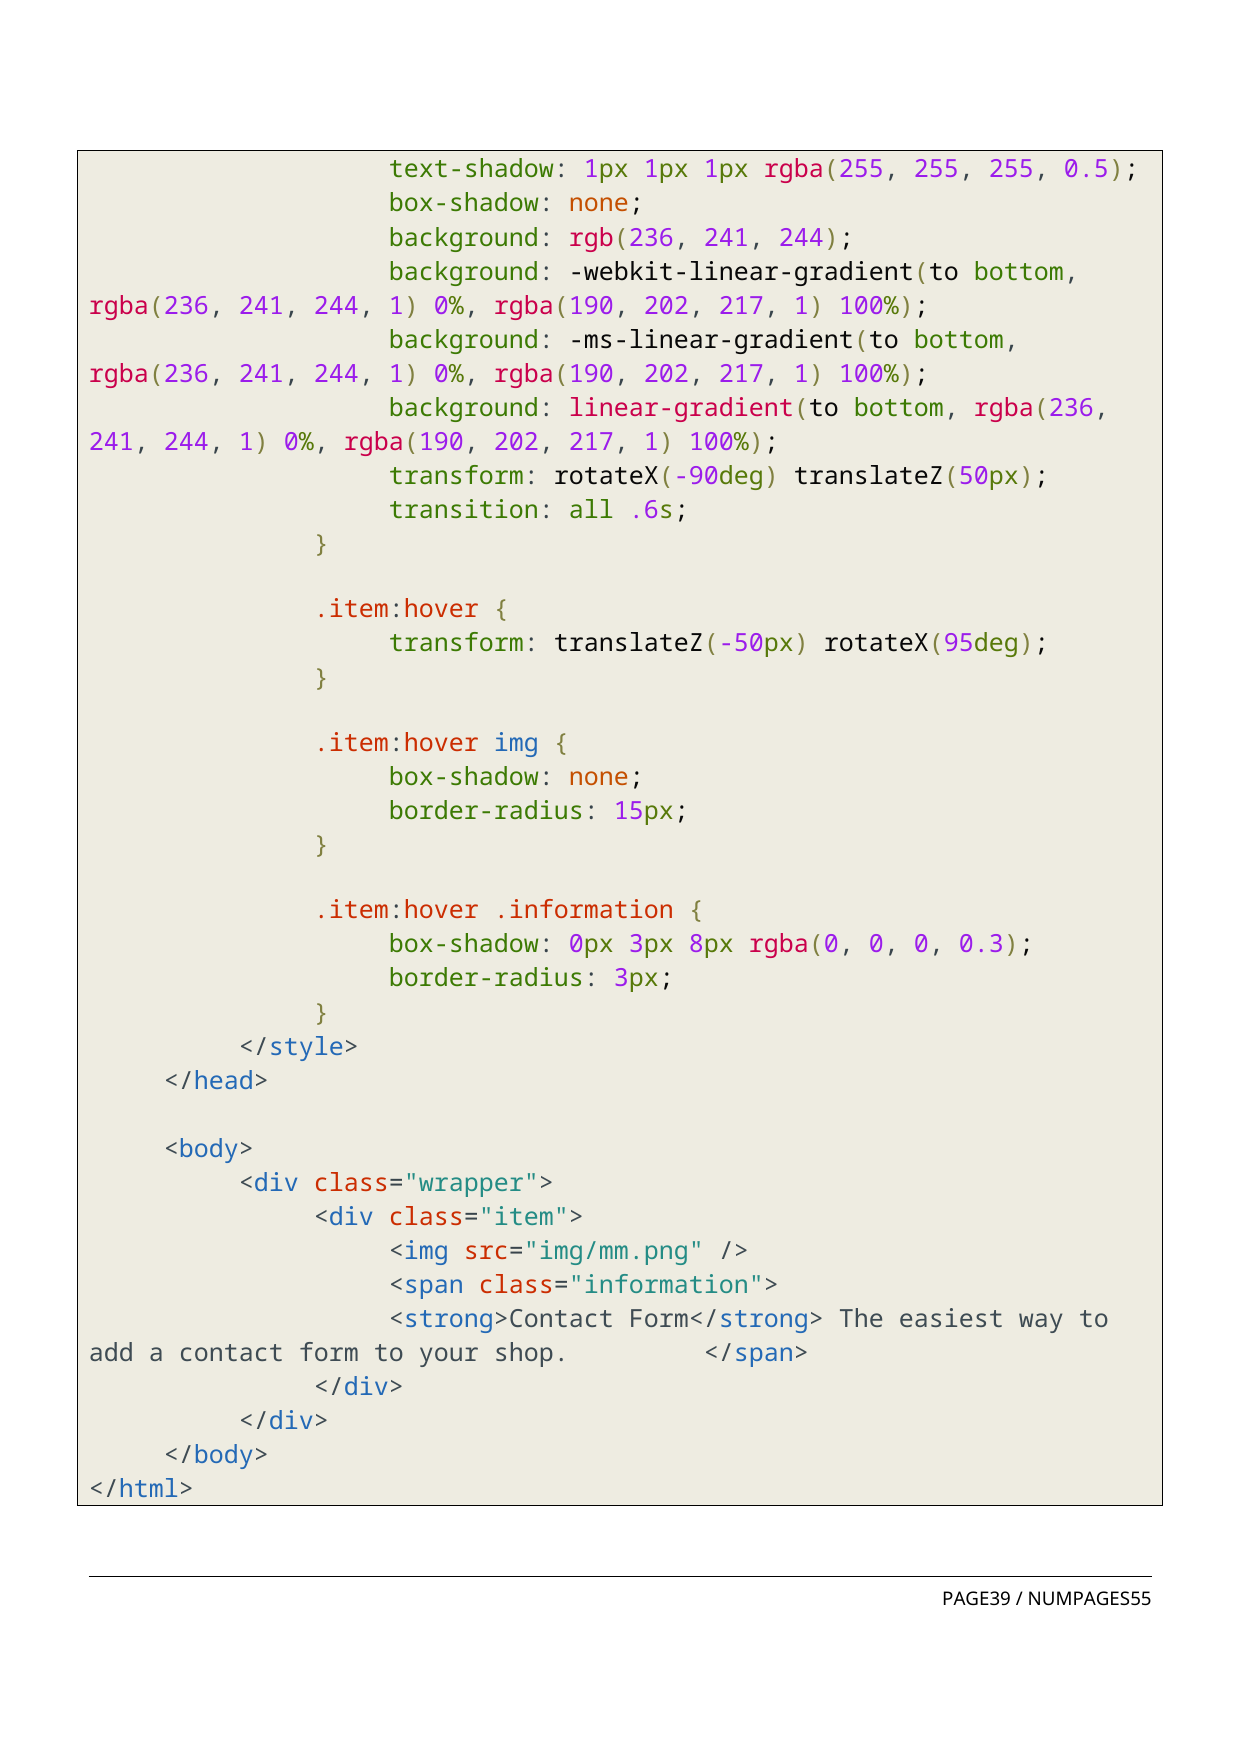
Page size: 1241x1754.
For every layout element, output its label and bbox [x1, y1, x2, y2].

table_header [78, 151, 1162, 1505]
